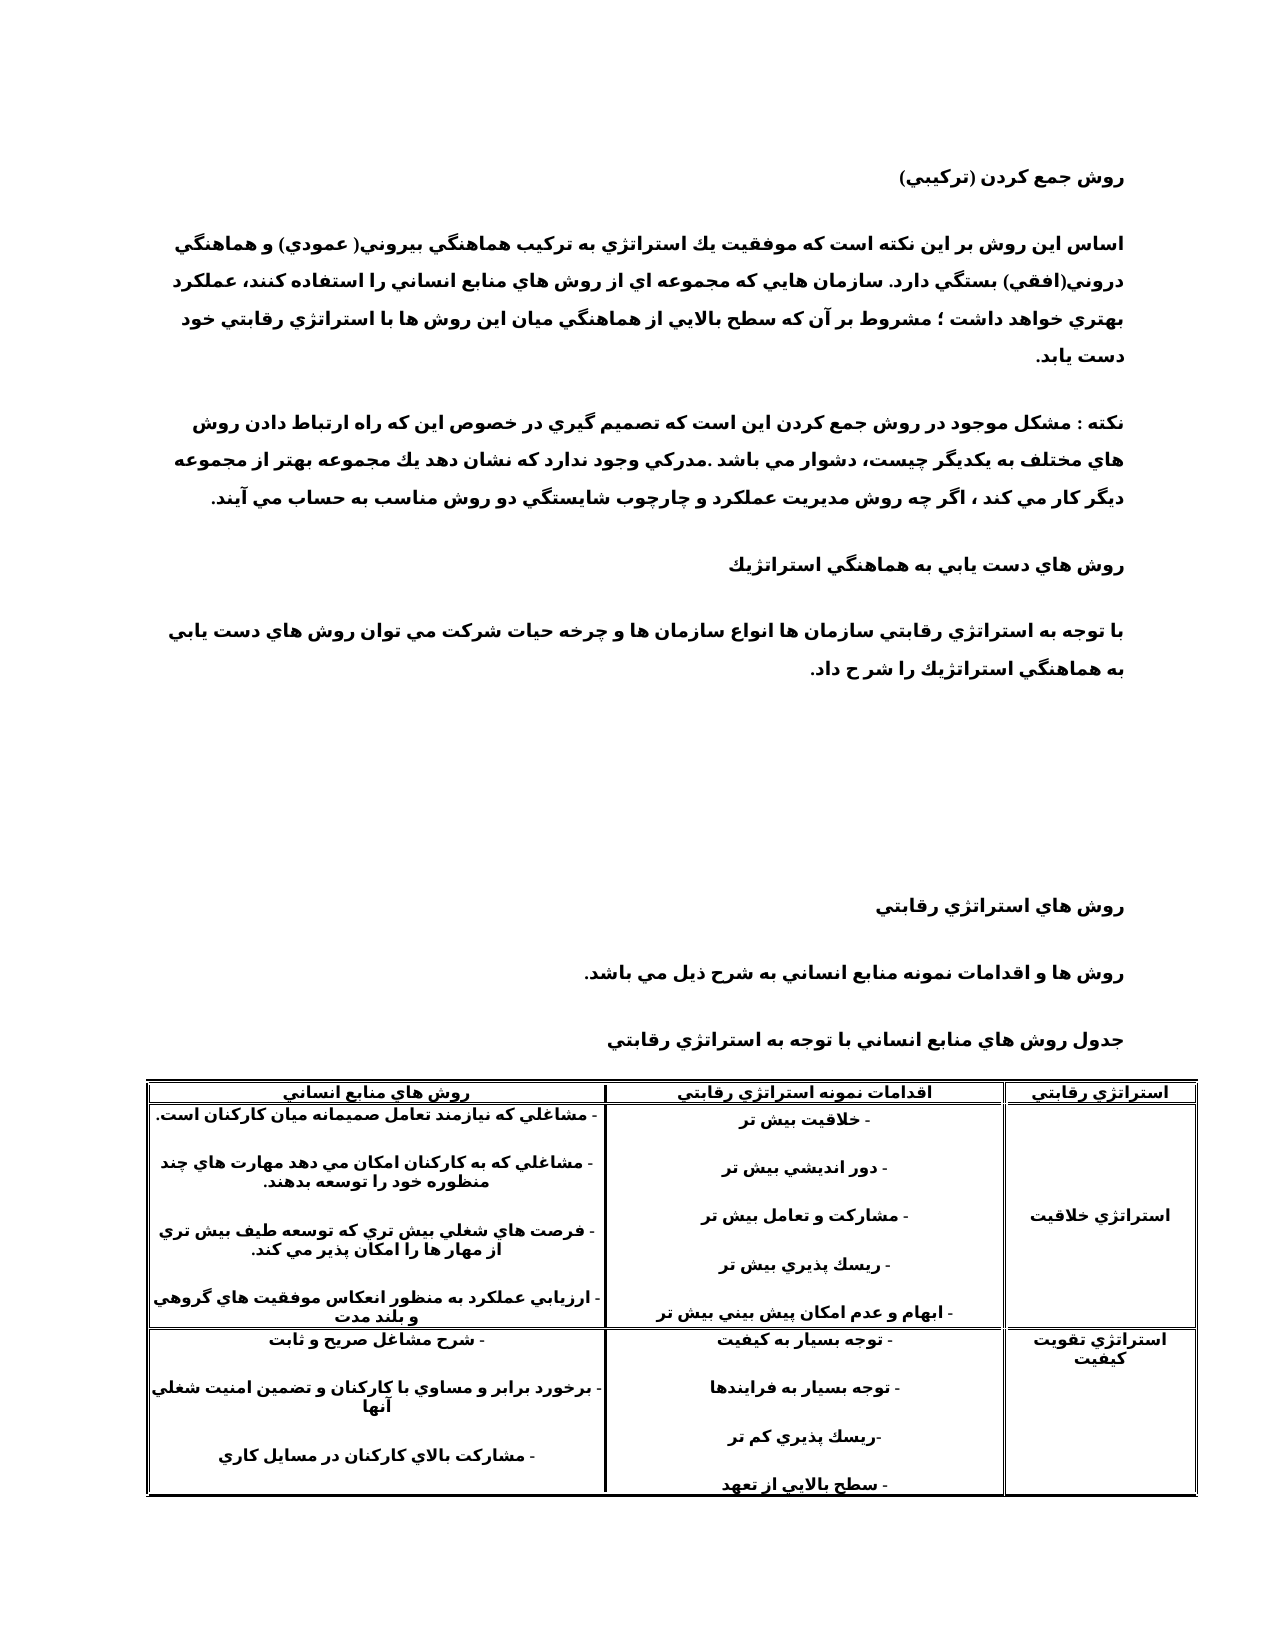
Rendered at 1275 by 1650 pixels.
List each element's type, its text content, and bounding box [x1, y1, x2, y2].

table_cell - خلاقيت بيش تر - دور انديشي بيش تر - مشاركت و تعامل بيش تر - ريسك پذيري بيش تر - ابهام و عدم امكان پيش بيني بيش تر [606, 1102, 1004, 1326]
text روش هاي دست يابي به هماهنگي استراتژيك [150, 537, 1125, 575]
text روش ها و اقدامات نمونه منابع انساني به شرح ذيل مي باشد. [150, 946, 1125, 983]
table_cell - مشاغلي كه نيازمند تعامل صميمانه ميان كاركنان است. - مشاغلي كه به كاركنان امكان مي دهد مهارت هاي چند منظوره خود را توسعه بدهند. - فرصت هاي شغلي بيش تري كه توسعه طيف بيش تري از مهار ها را امكان پذير مي كند. - ارزيابي عملكرد به منظور انعكاس موفقيت هاي گروهي و بلند مدت [150, 1105, 604, 1326]
text روش هاي استراتژي رقابتي [150, 879, 1125, 917]
text اساس اين روش بر اين نكته است كه موفقيت يك استراتژي به تركيب هماهنگي بيروني( عمودي) و هماهنگي دروني(افقي) بستگي دارد. سازمان هايي كه مجموعه اي از روش هاي منابع انساني را استفاده كنند، عملكرد بهتري خواهد داشت ؛ مشروط بر آن كه سطح بالايي از هماهنگي ميان اين روش ها با استراتژي رقابتي خود دست يابد. [150, 217, 1125, 367]
table_header اقدامات نمونه استراتژي رقابتي [606, 1083, 1003, 1102]
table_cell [148, 1330, 606, 1494]
text جدول روش هاي منابع انساني با توجه به استراتژي رقابتي [150, 1012, 1125, 1050]
table_cell استراتژي خلاقيت [1004, 1102, 1196, 1326]
text روش جمع كردن (تركيبي) [150, 150, 1125, 187]
table_header استراتژي رقابتي [1006, 1083, 1196, 1102]
text نكته : مشكل موجود در روش جمع كردن اين است كه تصميم گيري در خصوص اين كه راه ارتباط دادن روش هاي مختلف به يكديگر چيست، دشوار مي باشد .مدركي وجود ندارد كه نشان دهد يك مجموعه بهتر از مجموعه ديگر كار مي كند ، اگر چه روش مديريت عملكرد و چارچوب شايستگي دو روش مناسب به حساب مي آيند. [150, 396, 1125, 508]
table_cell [1006, 1326, 1196, 1494]
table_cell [606, 1326, 1003, 1494]
text با توجه به استراتژي رقابتي سازمان ها انواع سازمان ها و چرخه حيات شركت مي توان روش هاي دست يابي به هماهنگي استراتژيك را شر ح داد. [150, 604, 1125, 679]
table_header روش هاي منابع انساني [148, 1083, 606, 1102]
